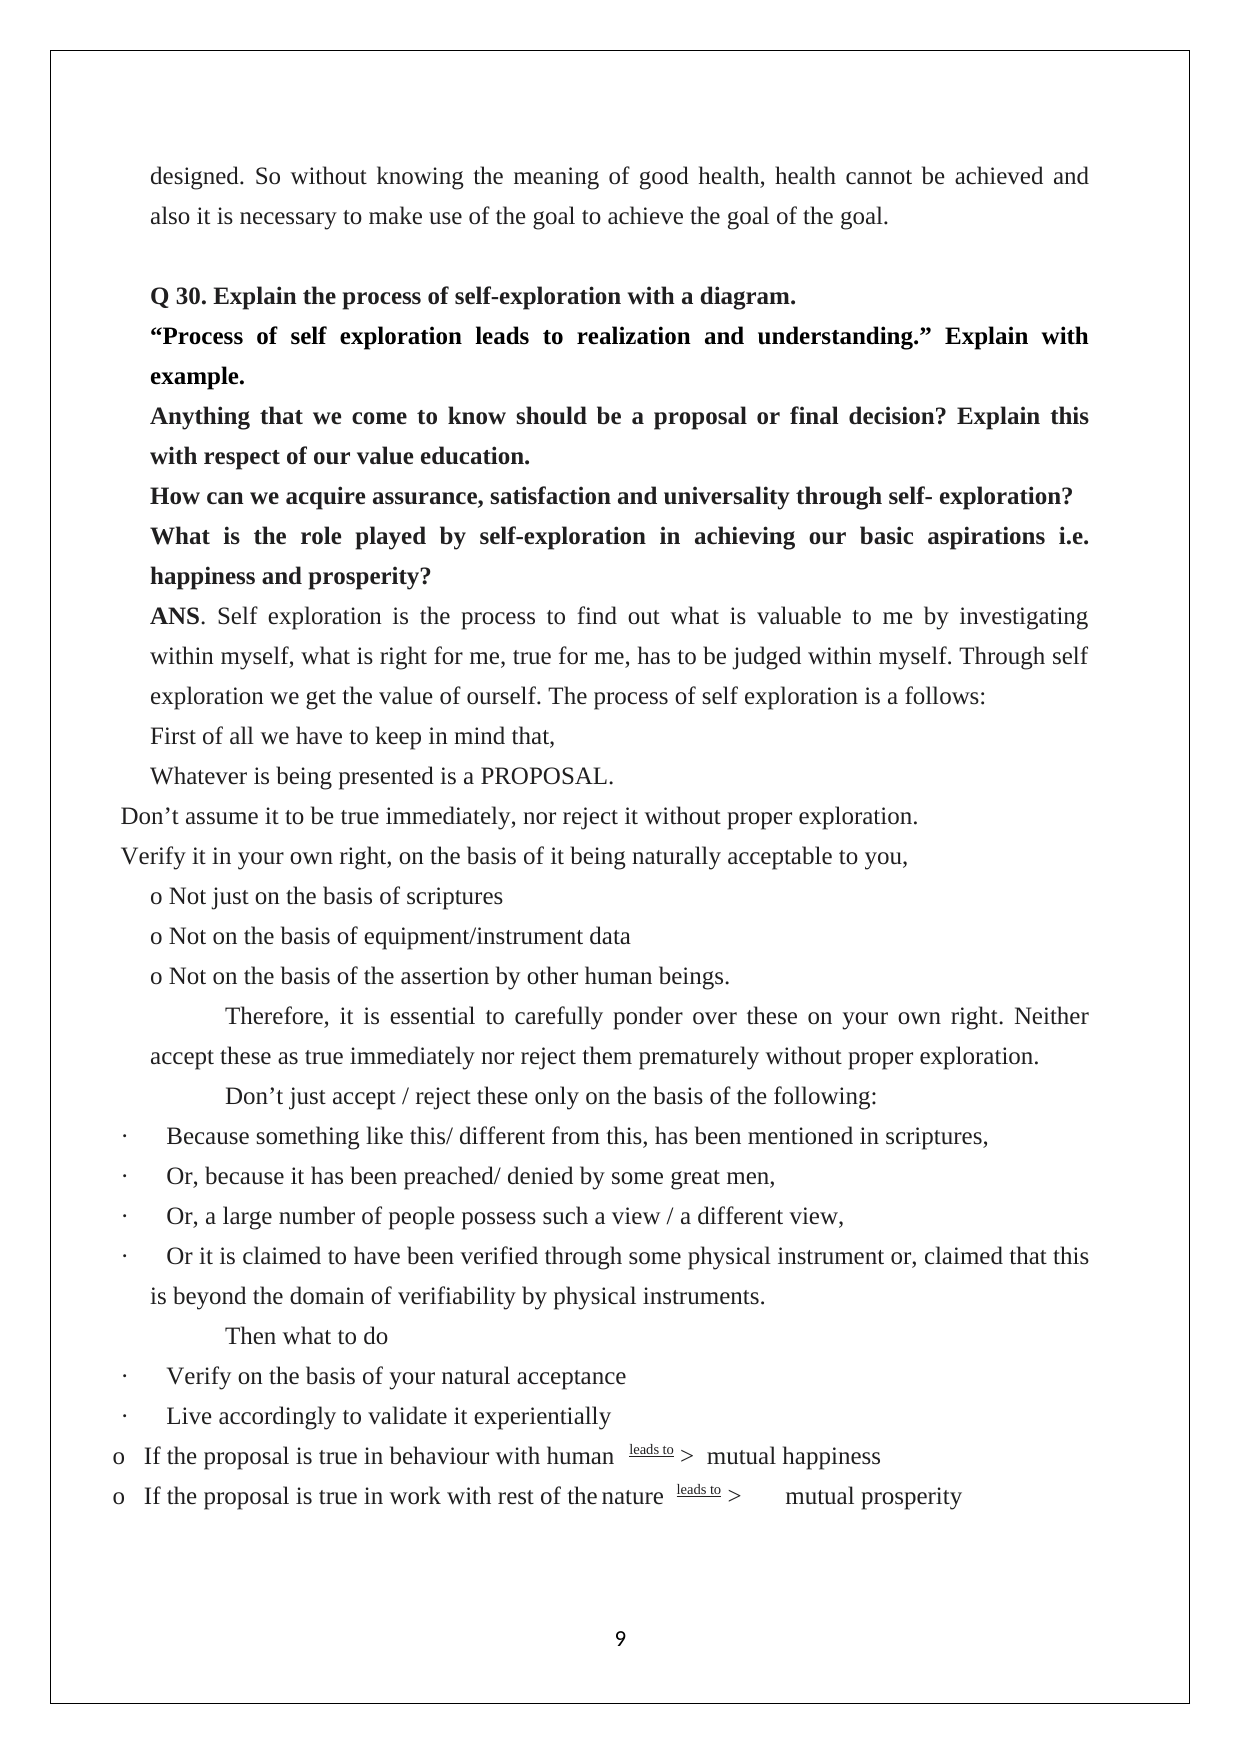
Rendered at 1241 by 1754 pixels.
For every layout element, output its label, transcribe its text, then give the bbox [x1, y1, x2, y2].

text · Live accordingly to validate it experientially [120, 1390, 1090, 1430]
text Then what to do [150, 1310, 1090, 1350]
text How can we acquire assurance, satisfaction and universality through self- exploration? [150, 470, 1090, 510]
text What is the role played by self-exploration in achieving our basic aspirations i.e. happiness and prosperity? [150, 510, 1090, 590]
text Q 30. Explain the process of self-exploration with a diagram. [150, 270, 1090, 310]
text · Or, because it has been preached/ denied by some great men, [120, 1150, 1090, 1190]
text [150, 150, 1090, 230]
text ANS. Self exploration is the process to find out what is valuable to me by investigating within myself, what is right for me, true for me, has to be judged within myself. Through self exploration we get the value of ourself. The process of self exploration is a follows: [150, 590, 1090, 710]
text o If the proposal is true in behaviour with human leads to > mutual happiness [112, 1430, 1090, 1470]
text o Not just on the basis of scriptures [150, 870, 1090, 910]
text · Because something like this/ different from this, has been mentioned in scriptures, [120, 1110, 1090, 1150]
text o If the proposal is true in work with rest of the nature leads to > mutual prosperity [112, 1470, 1090, 1510]
text Whatever is being presented is a PROPOSAL. [150, 750, 1090, 790]
text · Or, a large number of people possess such a view / a different view, [120, 1190, 1090, 1230]
text Therefore, it is essential to carefully ponder over these on your own right. Neither accept these as true immediately nor reject them prematurely without proper exploration. [150, 990, 1090, 1070]
text · Verify on the basis of your natural acceptance [120, 1350, 1090, 1390]
text Verify it in your own right, on the basis of it being naturally acceptable to you, [120, 830, 1090, 870]
text o Not on the basis of equipment/instrument data [150, 910, 1090, 950]
text “Process of self exploration leads to realization and understanding.” Explain with example. [150, 310, 1090, 390]
text o Not on the basis of the assertion by other human beings. [150, 950, 1090, 990]
text Don’t just accept / reject these only on the basis of the following: [150, 1070, 1090, 1110]
text · Or it is claimed to have been verified through some physical instrument or, claimed that this is beyond the domain of verifiability by physical instruments. [120, 1230, 1090, 1310]
text Anything that we come to know should be a proposal or final decision? Explain this with respect of our value education. [150, 390, 1090, 470]
text Don’t assume it to be true immediately, nor reject it without proper exploration. [120, 790, 1090, 830]
text First of all we have to keep in mind that, [150, 710, 1090, 750]
